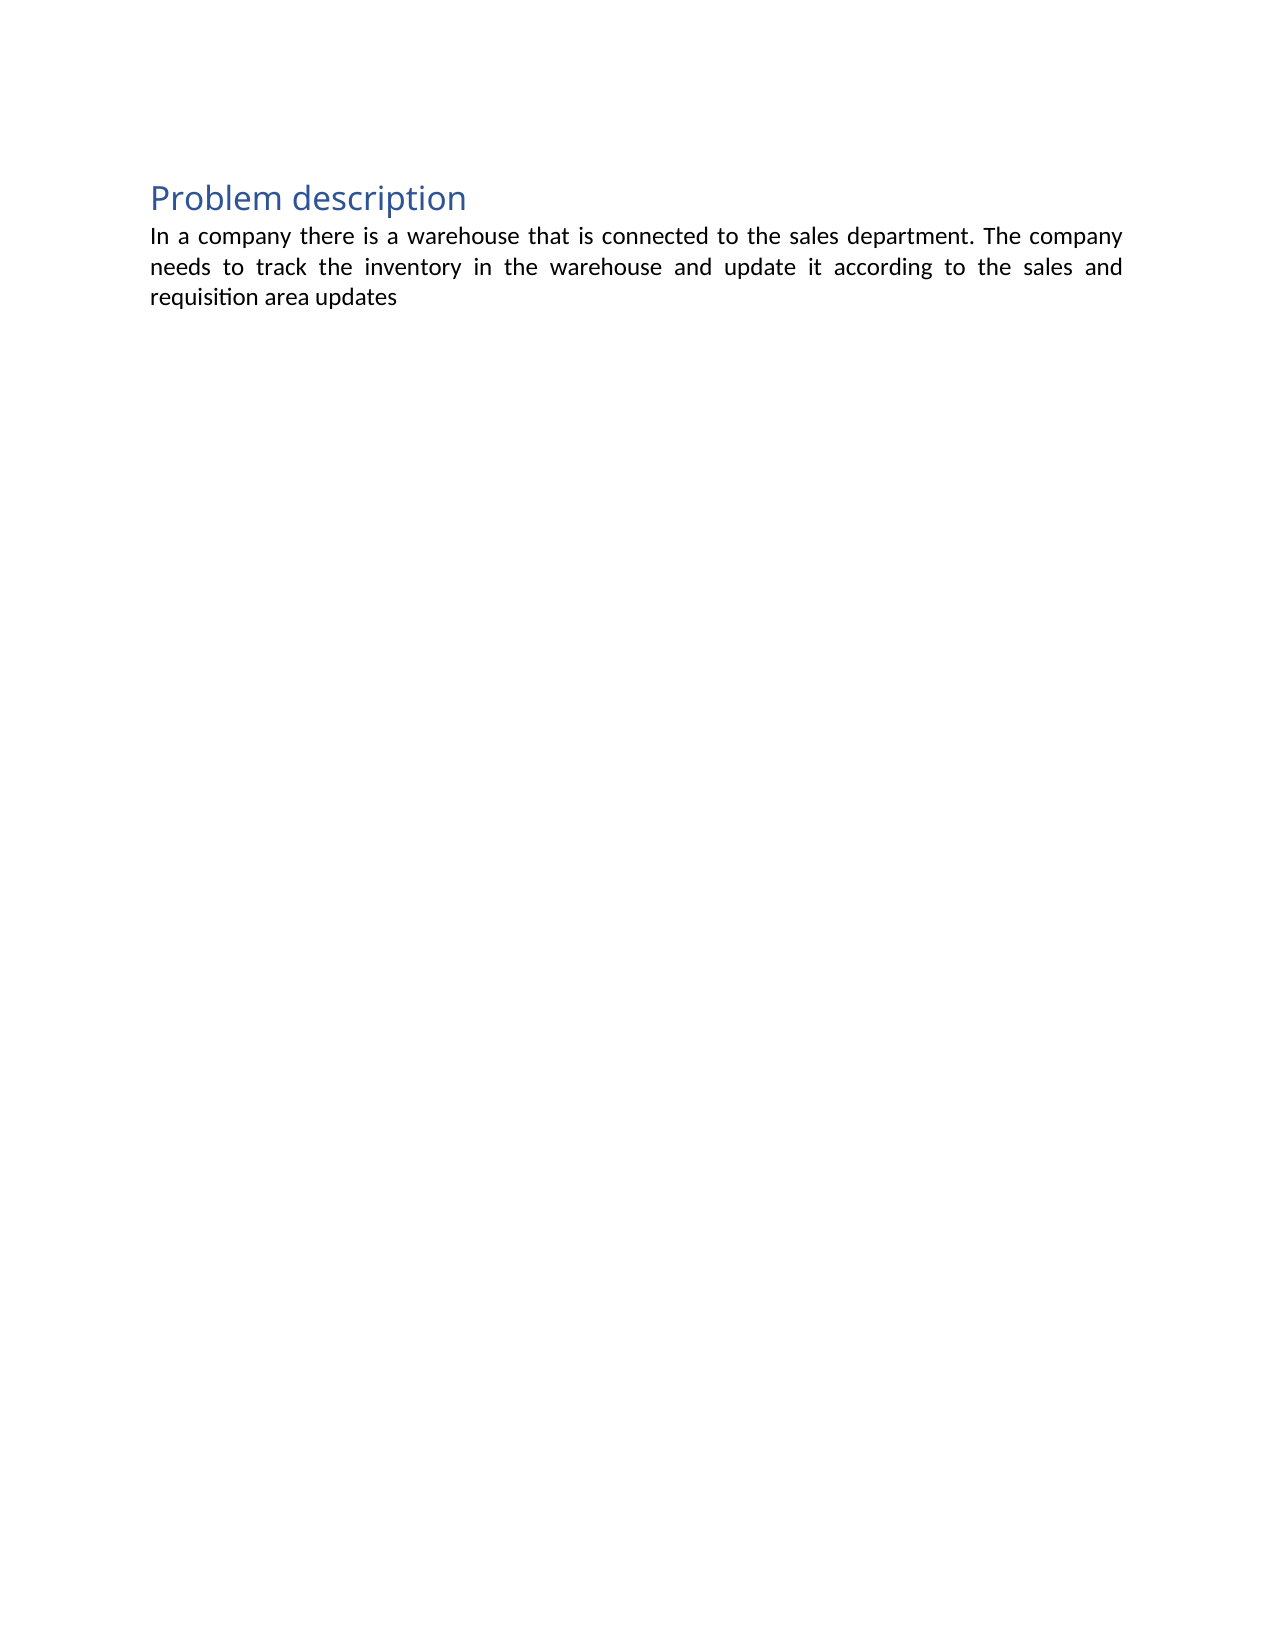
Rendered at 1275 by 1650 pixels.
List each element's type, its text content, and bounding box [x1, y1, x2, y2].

text In a company there is a warehouse that is connected to the sales department. The company needs to track the inventory in the warehouse and update it according to the sales and requisition area updates [150, 220, 1125, 312]
subtitle Problem description [150, 175, 1125, 220]
